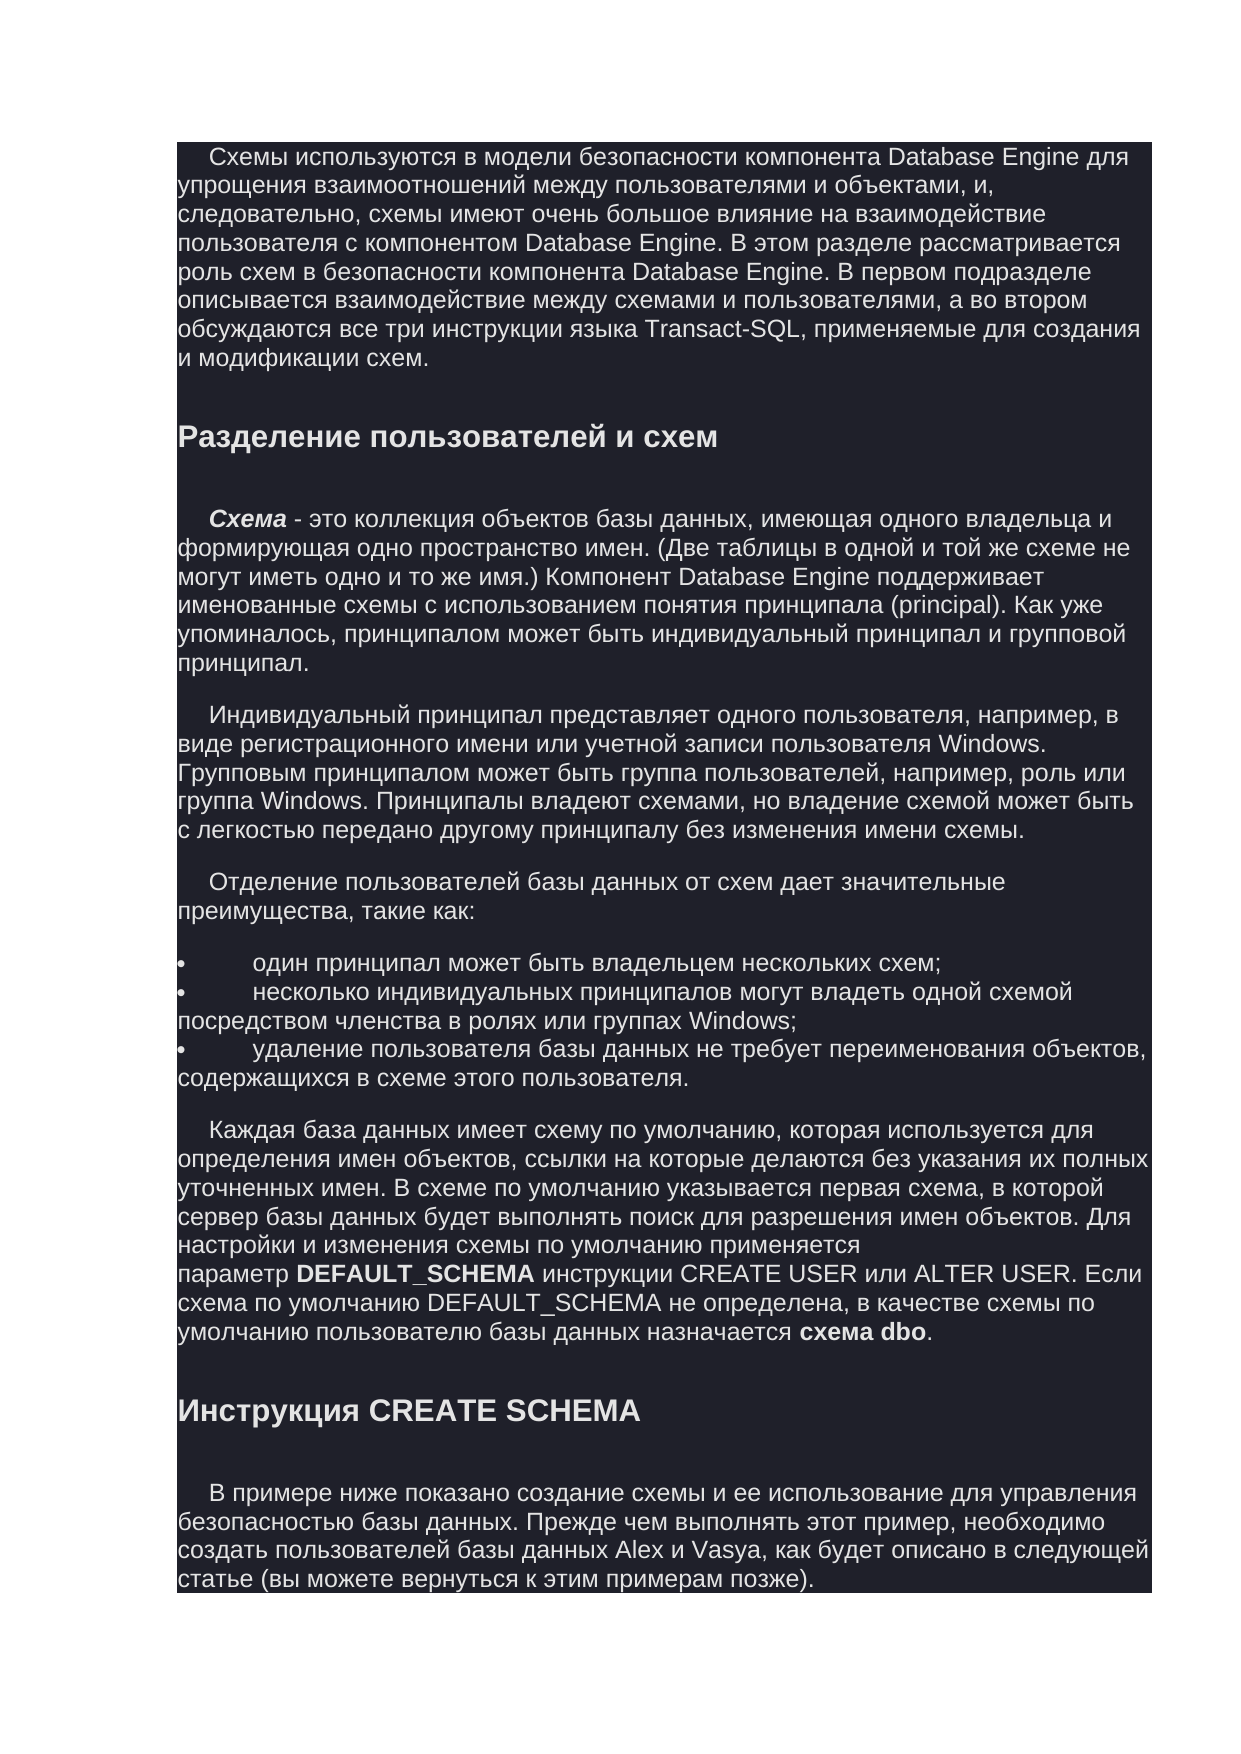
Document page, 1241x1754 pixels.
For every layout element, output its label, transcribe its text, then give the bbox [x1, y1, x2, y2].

subtitle Разделение пользователей и схем [177, 418, 1152, 454]
text Схемы используются в модели безопасности компонента Database Engine для упрощения взаимоотношений между пользователями и объектами, и, следовательно, схемы имеют очень большое влияние на взаимодействие пользователя с компонентом Database Engine. В этом разделе рассматривается роль схем в безопасности компонента Database Engine. В первом подразделе описывается взаимодействие между схемами и пользователями, а во втором обсуждаются все три инструкции языка Transact-SQL, применяемые для создания и модификации схем. [177, 142, 1152, 372]
list один принципал может быть владельцем нескольких схем; [177, 948, 1152, 977]
text В примере ниже показано создание схемы и ее использование для управления безопасностью базы данных. Прежде чем выполнять этот пример, необходимо создать пользователей базы данных Alex и Vasya, как будет описано в следующей статье (вы можете вернуться к этим примерам позже). [177, 1478, 1152, 1593]
subtitle Инструкция CREATE SCHEMA [177, 1392, 1152, 1428]
text Схема - это коллекция объектов базы данных, имеющая одного владельца и формирующая одно пространство имен. (Две таблицы в одной и той же схеме не могут иметь одно и то же имя.) Компонент Database Engine поддерживает именованные схемы с использованием понятия принципала (principal). Как уже упоминалось, принципалом может быть индивидуальный принципал и групповой принципал. [177, 504, 1152, 677]
text Каждая база данных имеет схему по умолчанию, которая используется для определения имен объектов, ссылки на которые делаются без указания их полных уточненных имен. В схеме по умолчанию указывается первая схема, в которой сервер базы данных будет выполнять поиск для разрешения имен объектов. Для настройки и изменения схемы по умолчанию применяется параметр DEFAULT_SCHEMA инструкции CREATE USER или ALTER USER. Если схема по умолчанию DEFAULT_SCHEMA не определена, в качестве схемы по умолчанию пользователю базы данных назначается схема dbo. [177, 1115, 1152, 1345]
list удаление пользователя базы данных не требует переименования объектов, содержащихся в схеме этого пользователя. [177, 1034, 1152, 1092]
text Отделение пользователей базы данных от схем дает значительные преимущества, такие как: [177, 867, 1152, 925]
list несколько индивидуальных принципалов могут владеть одной схемой посредством членства в ролях или группах Windows; [177, 977, 1152, 1034]
text Индивидуальный принципал представляет одного пользователя, например, в виде регистрационного имени или учетной записи пользователя Windows. Групповым принципалом может быть группа пользователей, например, роль или группа Windows. Принципалы владеют схемами, но владение схемой может быть с легкостью передано другому принципалу без изменения имени схемы. [177, 700, 1152, 844]
